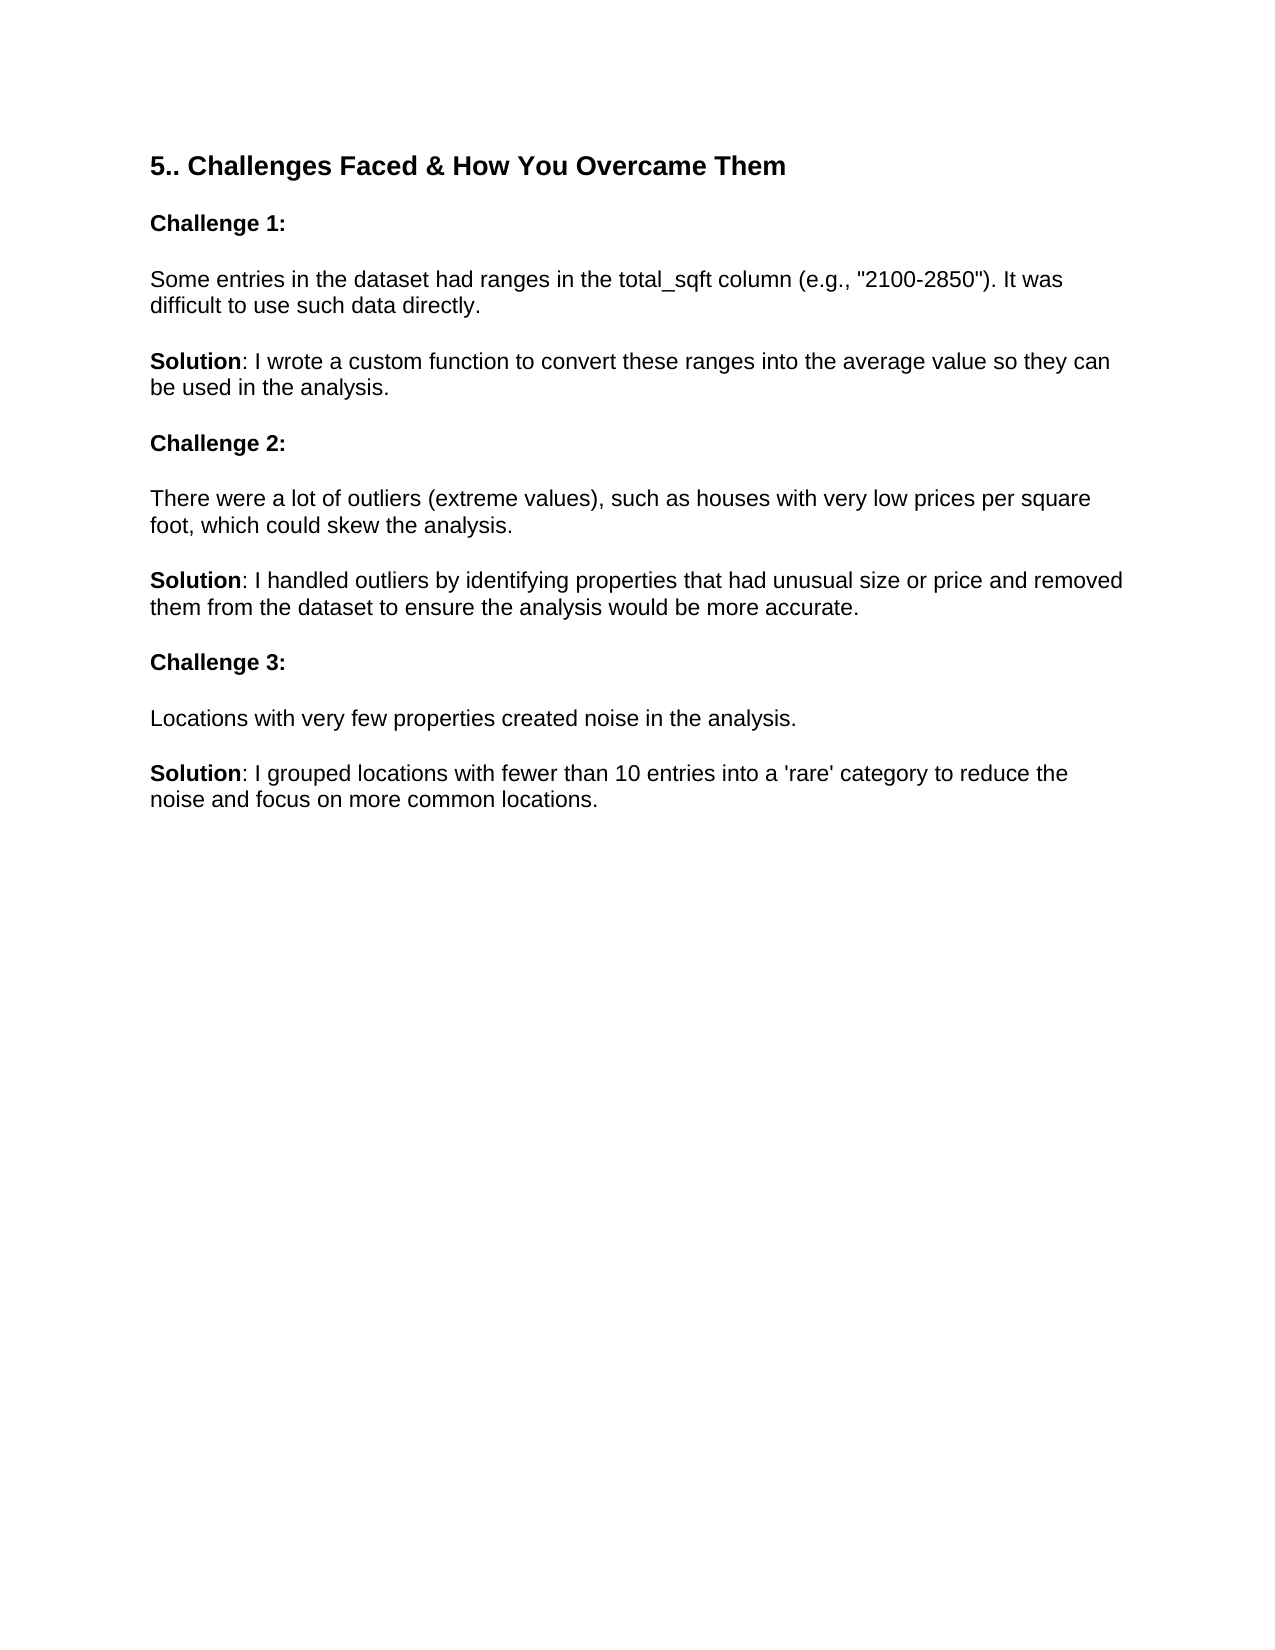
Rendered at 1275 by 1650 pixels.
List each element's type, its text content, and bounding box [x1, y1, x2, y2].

text Solution: I grouped locations with fewer than 10 entries into a 'rare' category to reduce the noise and focus on more common locations. [150, 760, 1125, 813]
text Solution: I handled outliers by identifying properties that had unusual size or price and removed them from the dataset to ensure the analysis would be more accurate. [150, 567, 1125, 620]
text Challenge 2: [150, 430, 1125, 456]
text Locations with very few properties created noise in the analysis. [150, 704, 1125, 731]
text Challenge 3: [150, 649, 1125, 675]
text There were a lot of outliers (extreme values), such as houses with very low prices per square foot, which could skew the analysis. [150, 485, 1125, 538]
text Solution: I wrote a custom function to convert these ranges into the average value so they can be used in the analysis. [150, 348, 1125, 401]
text Some entries in the dataset had ranges in the total_sqft column (e.g., "2100-2850"). It was difficult to use such data directly. [150, 266, 1125, 319]
text Challenge 1: [150, 210, 1125, 237]
subtitle 5.. Challenges Faced & How You Overcame Them [150, 150, 1125, 181]
